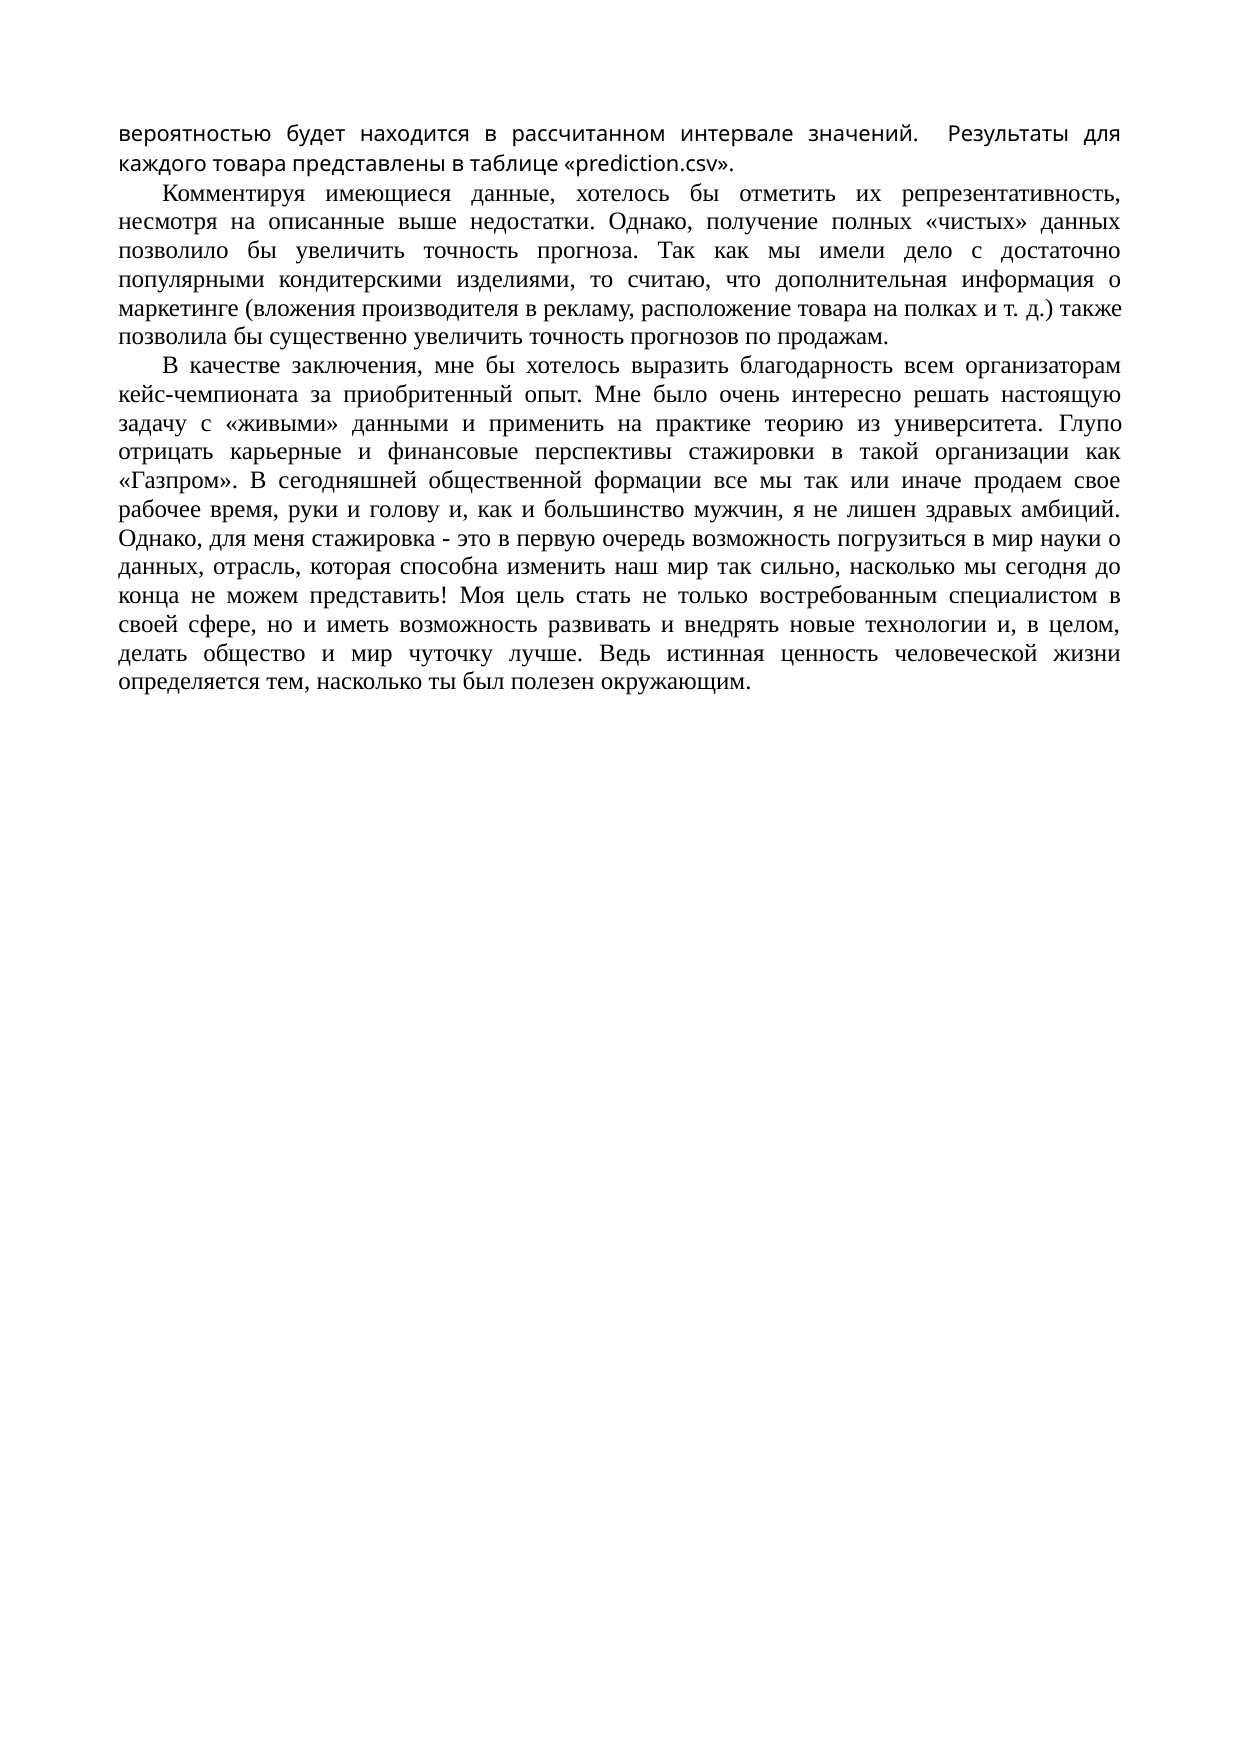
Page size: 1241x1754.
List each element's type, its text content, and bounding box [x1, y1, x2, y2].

text Комментируя имеющиеся данные, хотелось бы отметить их репрезентативность, несмотря на описанные выше недостатки. Однако, получение полных «чистых» данных позволило бы увеличить точность прогноза. Так как мы имели дело с достаточно популярными кондитерскими изделиями, то считаю, что дополнительная информация о маркетинге (вложения производителя в рекламу, расположение товара на полках и т. д.) также позволила бы существенно увеличить точность прогнозов по продажам. [118, 178, 1122, 350]
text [118, 118, 1122, 178]
text В качестве заключения, мне бы хотелось выразить благодарность всем организаторам кейс-чемпионата за приобритенный опыт. Мне было очень интересно решать настоящую задачу с «живыми» данными и применить на практике теорию из университета. Глупо отрицать карьерные и финансовые перспективы стажировки в такой организации как «Газпром». В сегодняшней общественной формации все мы так или иначе продаем свое рабочее время, руки и голову и, как и большинство мужчин, я не лишен здравых амбиций. Однако, для меня стажировка - это в первую очередь возможность погрузиться в мир науки о данных, отрасль, которая способна изменить наш мир так сильно, насколько мы сегодня до конца не можем представить! Моя цель стать не только востребованным специалистом в своей сфере, но и иметь возможность развивать и внедрять новые технологии и, в целом, делать общество и мир чуточку лучше. Ведь истинная ценность человеческой жизни определяется тем, насколько ты был полезен окружающим. [118, 350, 1122, 695]
